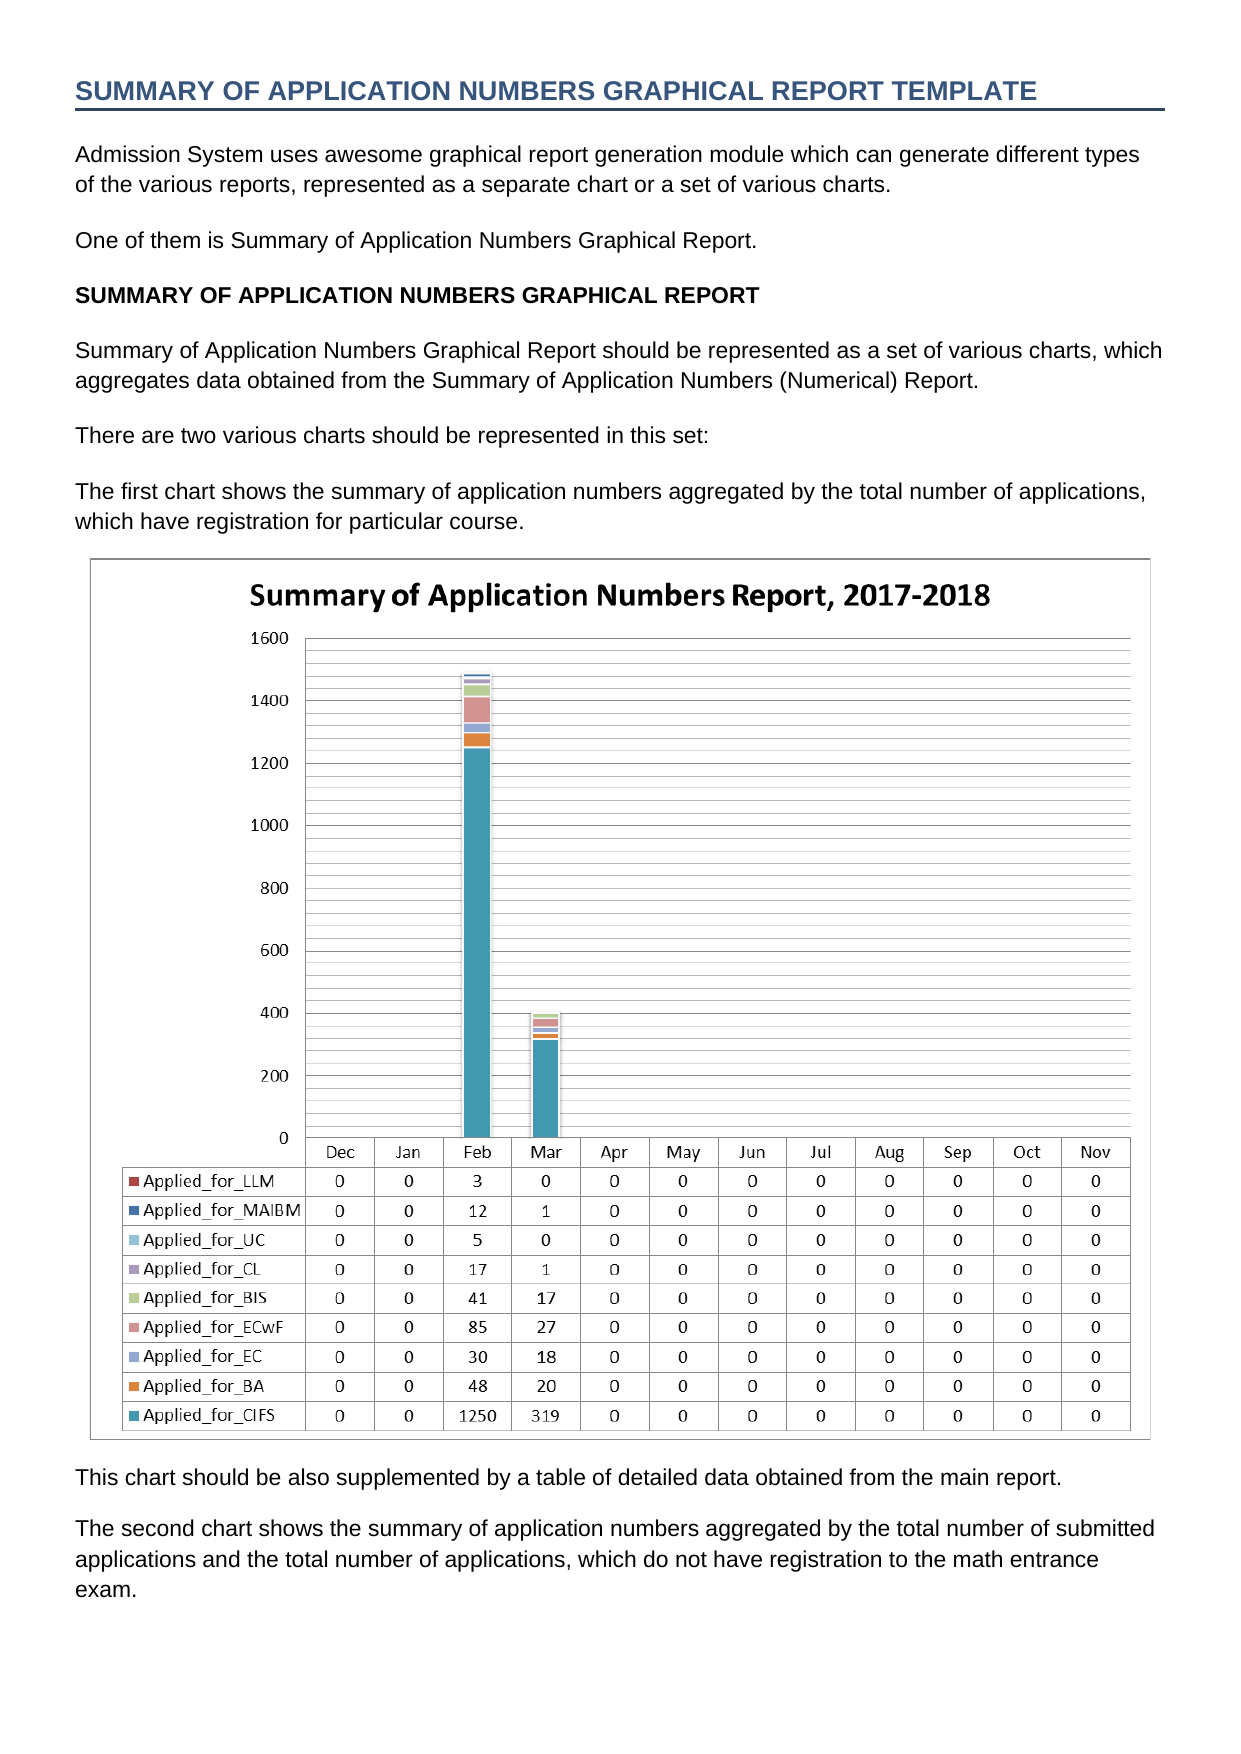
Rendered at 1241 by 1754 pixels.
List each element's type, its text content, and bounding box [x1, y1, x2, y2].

text One of them is Summary of Application Numbers Graphical Report. [75, 227, 1165, 253]
text The first chart shows the summary of application numbers aggregated by the total number of applications, which have registration for particular course. [75, 478, 1165, 534]
picture [89, 558, 1151, 1440]
text Summary of Application Numbers Graphical Report should be represented as a set of various charts, which aggregates data obtained from the Summary of Application Numbers (Numerical) Report. [75, 337, 1165, 393]
text There are two various charts should be represented in this set: [75, 422, 1165, 449]
text This chart should be also supplemented by a table of detailed data obtained from the main report. [75, 1464, 1165, 1491]
text Admission System uses awesome graphical report generation module which can generate different types of the various reports, represented as a separate chart or a set of various charts. [75, 141, 1165, 198]
text SUMMARY OF APPLICATION NUMBERS GRAPHICAL REPORT [75, 282, 1165, 308]
subtitle SUMMARY OF APPLICATION NUMBERS GRAPHICAL REPORT TEMPLATE [75, 75, 1165, 108]
text The second chart shows the summary of application numbers aggregated by the total number of submitted applications and the total number of applications, which do not have registration to the math entrance exam. [75, 1515, 1165, 1602]
